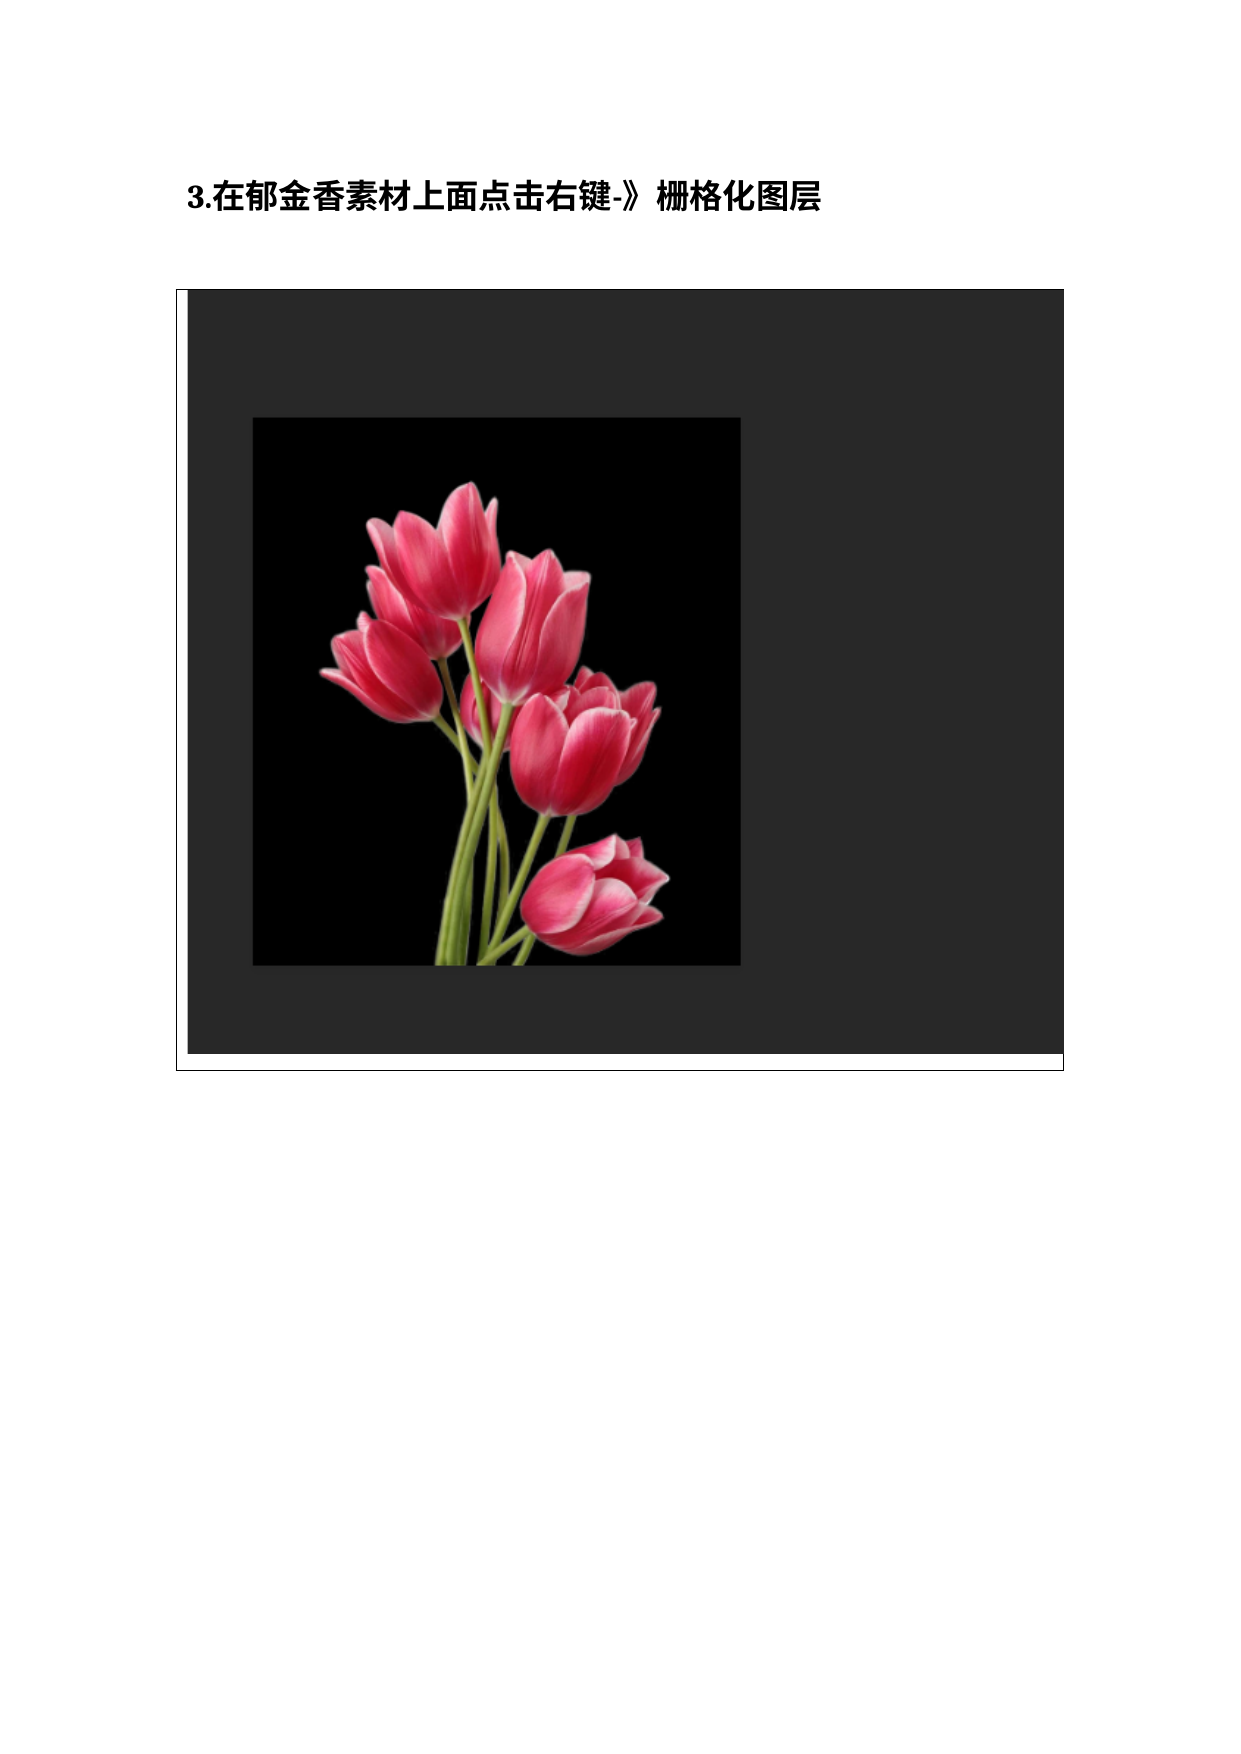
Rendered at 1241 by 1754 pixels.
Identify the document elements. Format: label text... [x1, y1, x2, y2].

subtitle 3.在郁金香素材上面点击右键-》栅格化图层 [187, 162, 1053, 227]
table_header [177, 290, 1063, 1070]
picture [187, 290, 1064, 1054]
